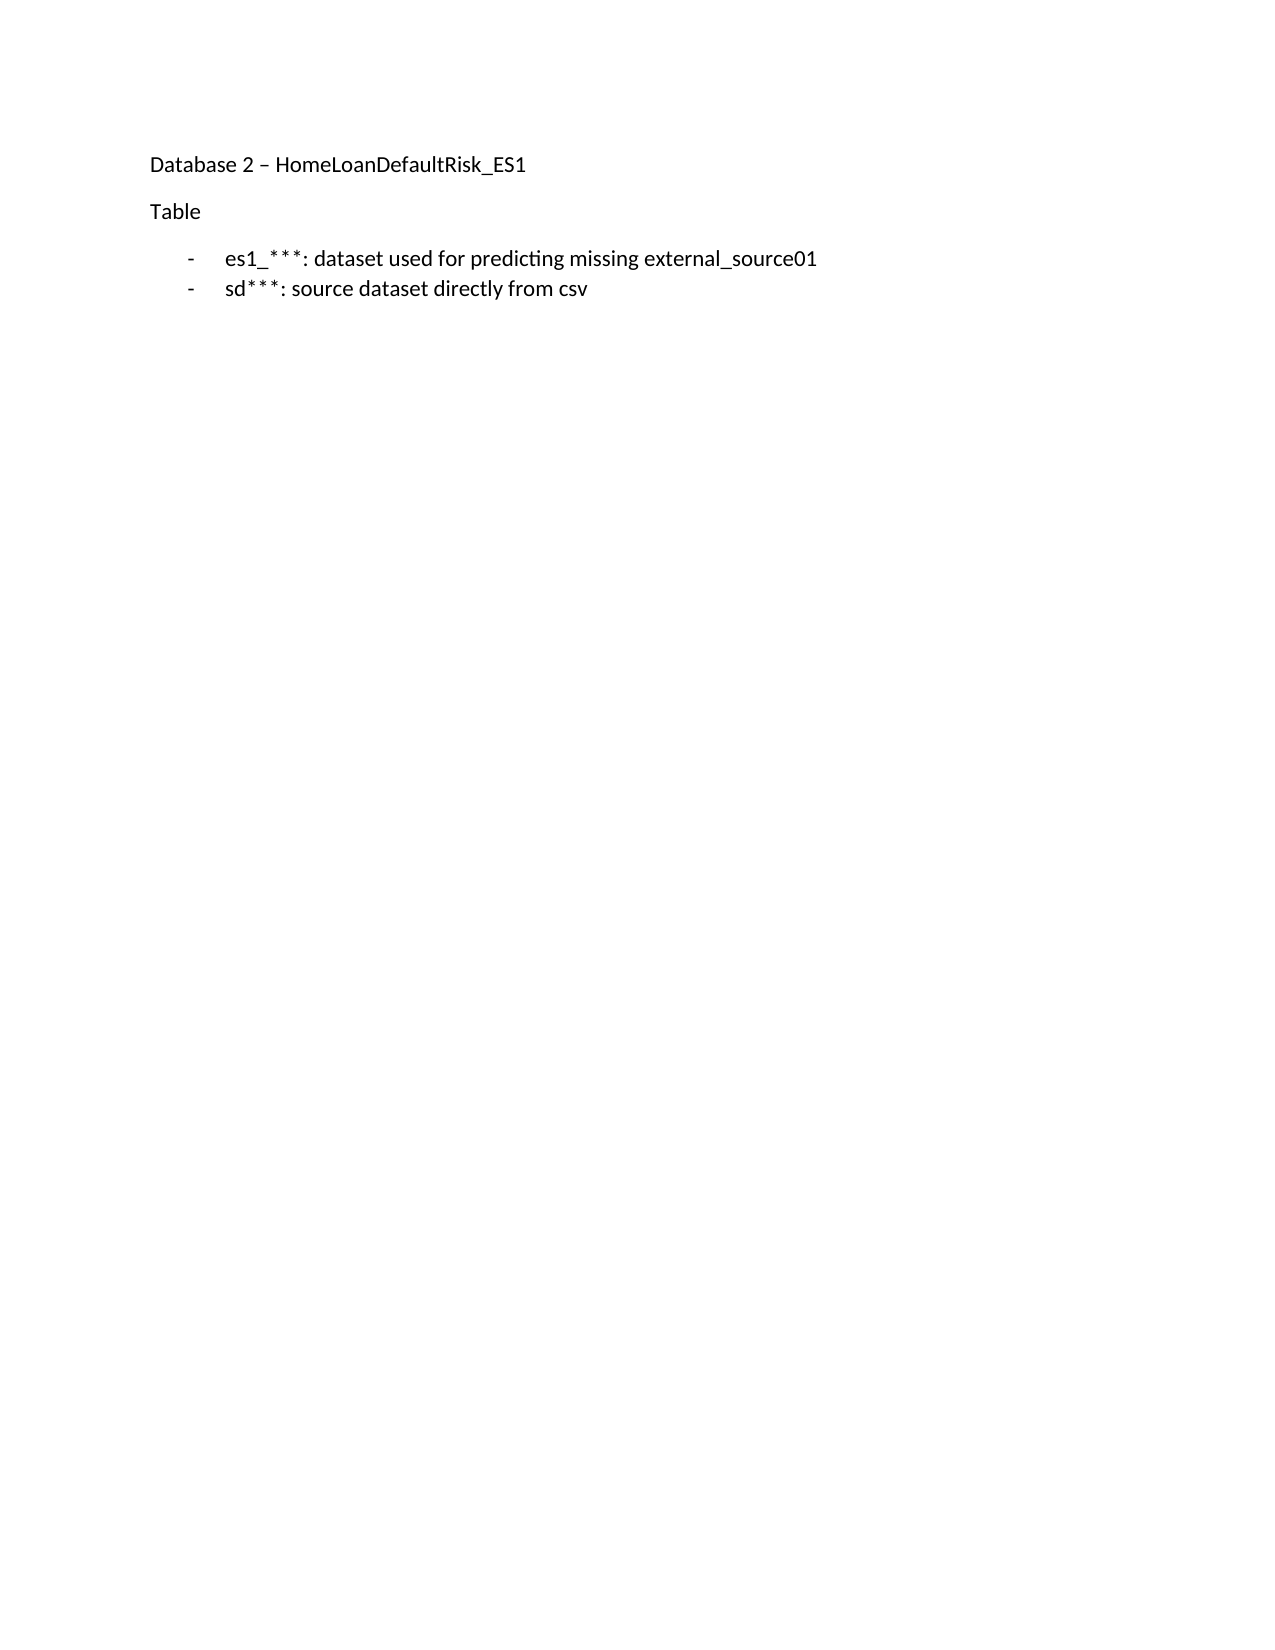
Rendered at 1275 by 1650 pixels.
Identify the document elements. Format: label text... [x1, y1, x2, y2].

list sd***: source dataset directly from csv [187, 274, 1125, 302]
list es1_***: dataset used for predicting missing external_source01 [187, 244, 1125, 272]
text Table [150, 197, 1125, 225]
text Database 2 – HomeLoanDefaultRisk_ES1 [150, 150, 1125, 178]
